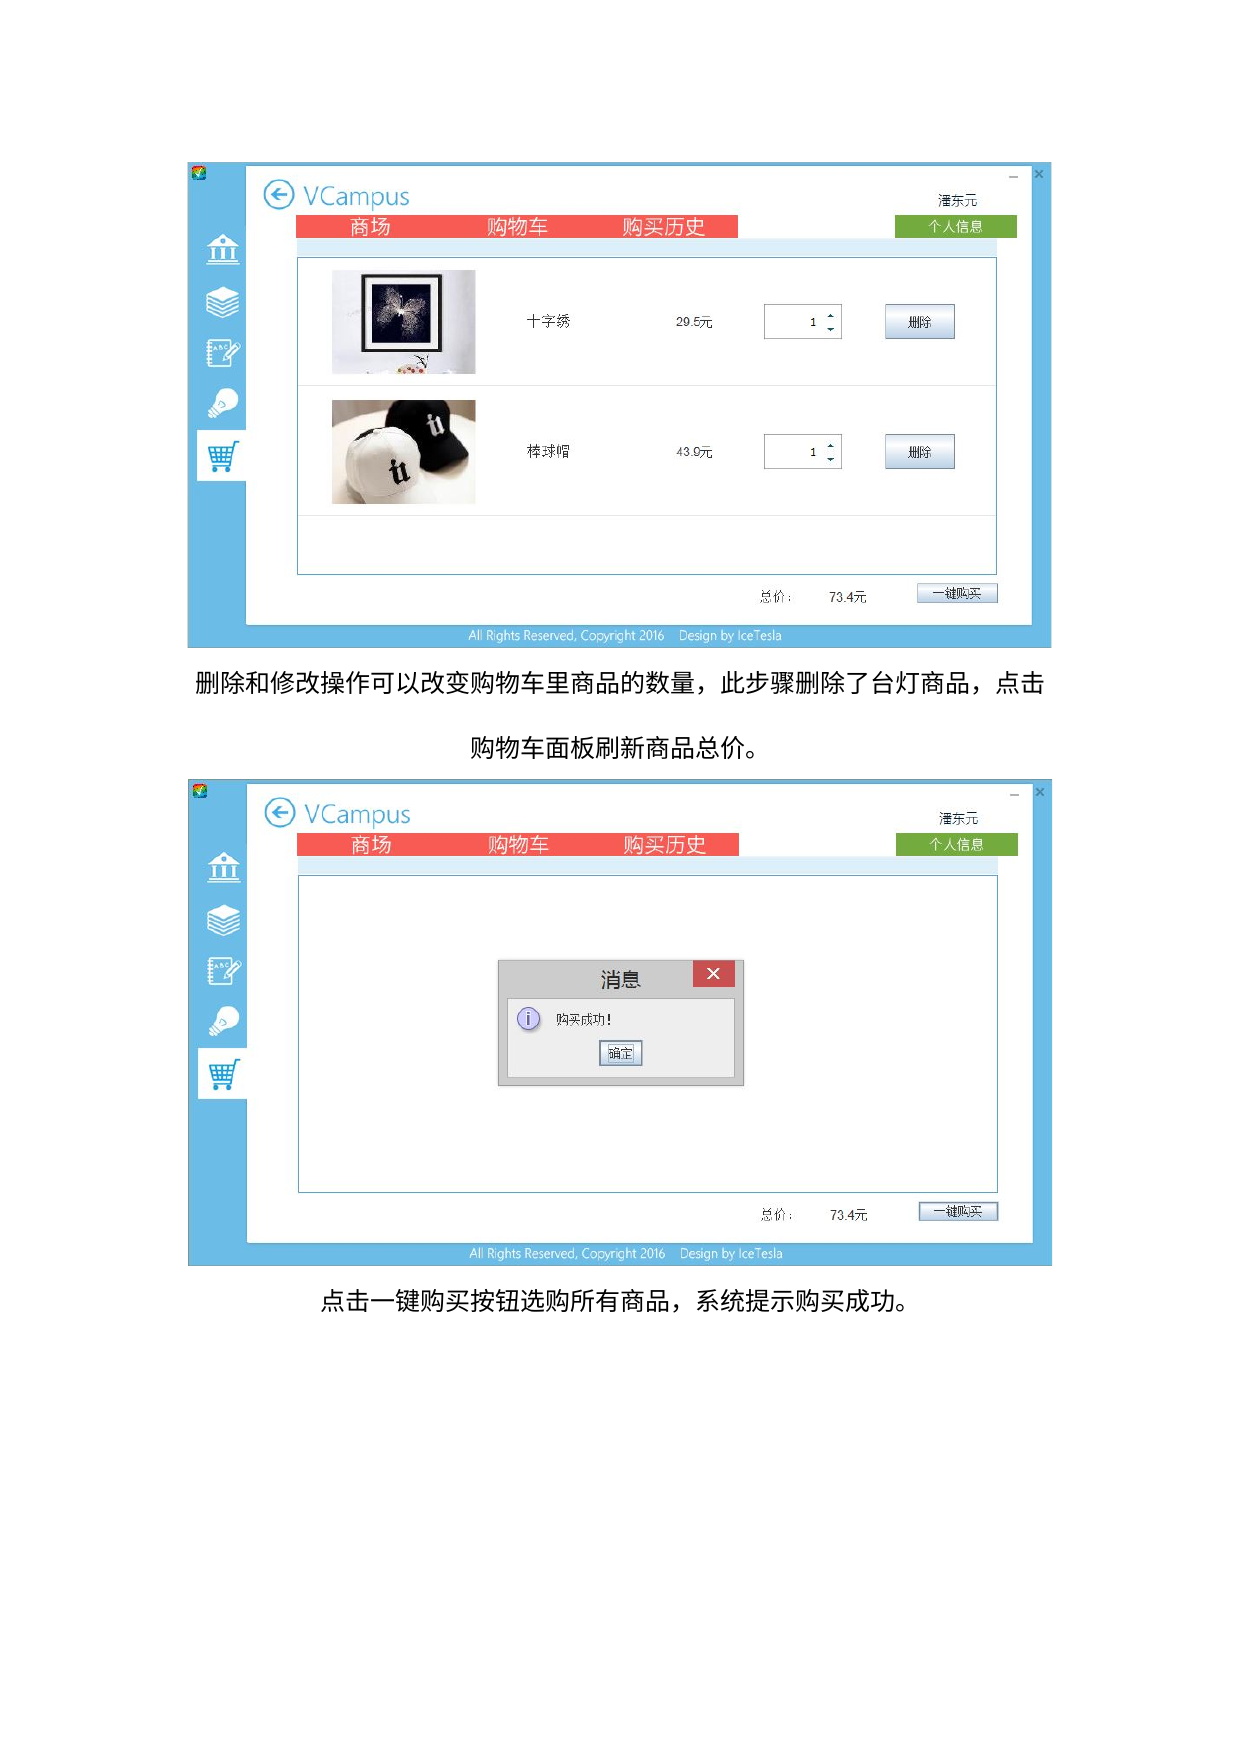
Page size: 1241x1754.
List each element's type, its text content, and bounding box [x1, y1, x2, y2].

text 点击一键购买按钮选购所有商品，系统提示购买成功。 [187, 1267, 1053, 1332]
text 删除和修改操作可以改变购物车里商品的数量，此步骤删除了台灯商品，点击购物车面板刷新商品总价。 [187, 649, 1053, 779]
picture [187, 162, 1052, 648]
picture [188, 779, 1053, 1266]
